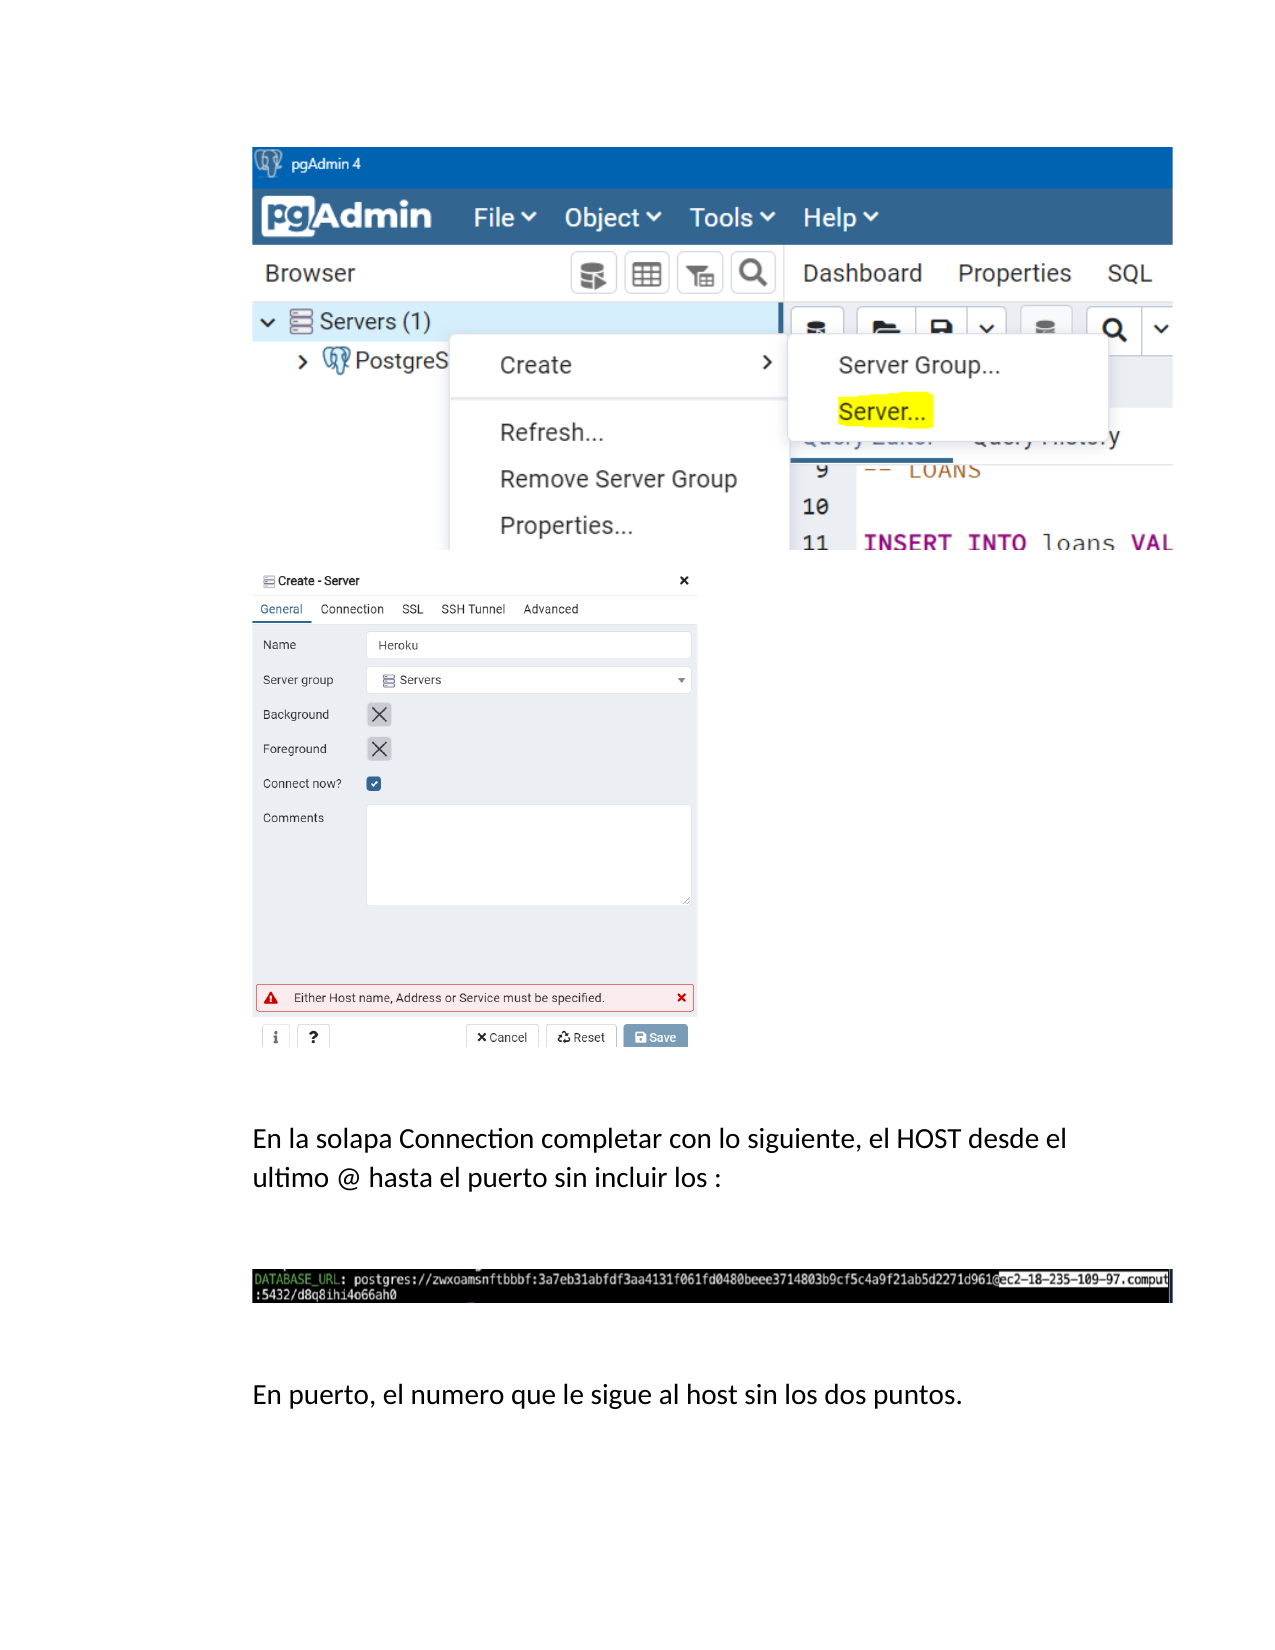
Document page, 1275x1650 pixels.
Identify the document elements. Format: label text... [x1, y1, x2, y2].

text En la solapa Connection completar con lo siguiente, el HOST desde el ultimo @ hasta el puerto sin incluir los : [252, 1121, 1098, 1195]
picture [252, 1269, 1173, 1303]
picture [252, 568, 698, 1047]
text En puerto, el numero que le sigue al host sin los dos puntos. [252, 1376, 1098, 1412]
picture [252, 147, 1173, 550]
